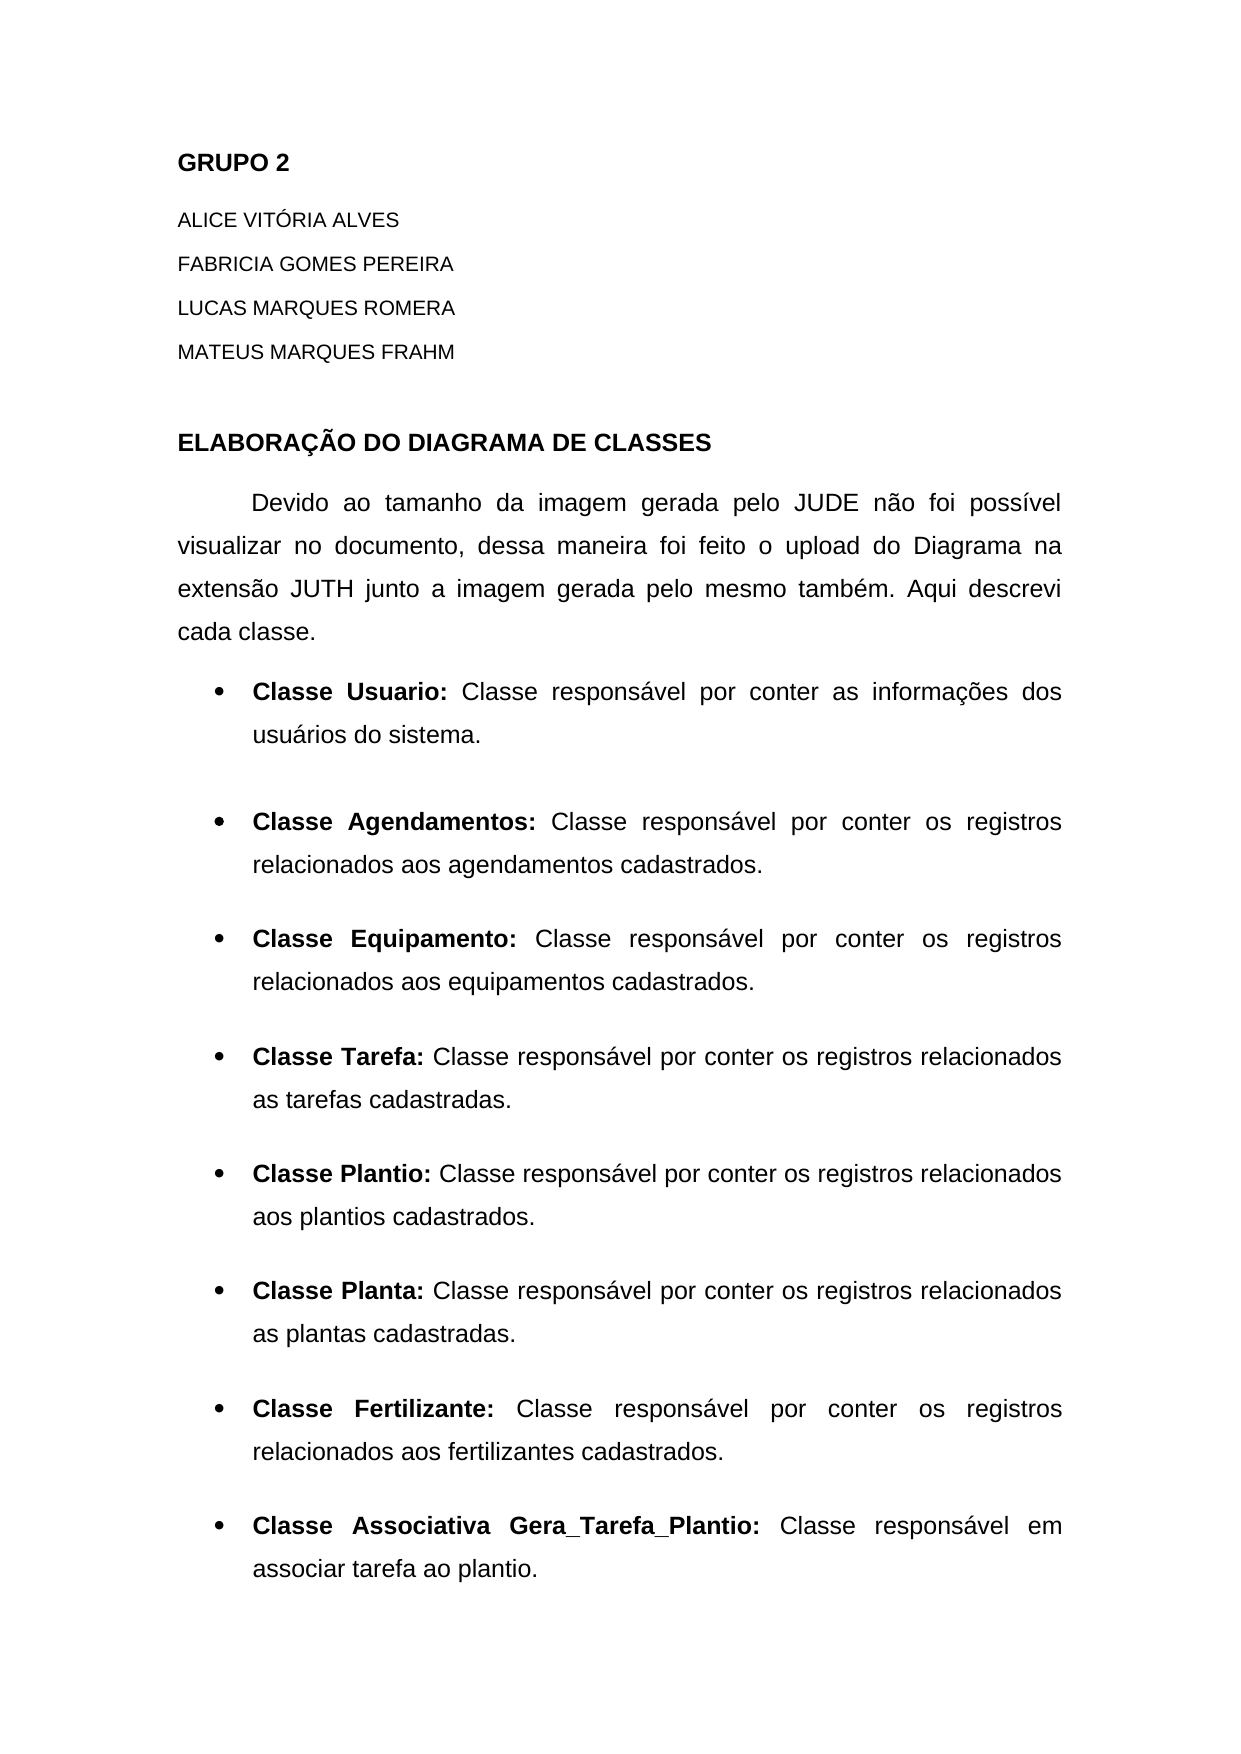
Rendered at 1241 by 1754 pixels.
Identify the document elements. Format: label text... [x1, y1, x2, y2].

list Classe Fertilizante: Classe responsável por conter os registros relacionados aos fertilizantes cadastrados. [215, 1394, 1063, 1466]
list Classe Equipamento: Classe responsável por conter os registros relacionados aos equipamentos cadastrados. [215, 924, 1063, 996]
text FABRICIA GOMES PEREIRA [177, 252, 1063, 276]
text ELABORAÇÃO DO DIAGRAMA DE CLASSES [177, 428, 1063, 457]
text Devido ao tamanho da imagem gerada pelo JUDE não foi possível visualizar no documento, dessa maneira foi feito o upload do Diagrama na extensão JUTH junto a imagem gerada pelo mesmo também. Aqui descrevi cada classe. [177, 488, 1063, 646]
text GRUPO 2 [177, 148, 1063, 176]
list Classe Associativa Gera_Tarefa_Plantio: Classe responsável em associar tarefa ao plantio. [215, 1511, 1063, 1583]
list Classe Plantio: Classe responsável por conter os registros relacionados aos plantios cadastrados. [215, 1159, 1063, 1231]
list Classe Usuario: Classe responsável por conter as informações dos usuários do sistema. [215, 677, 1063, 749]
text LUCAS MARQUES ROMERA [177, 296, 1063, 320]
text ALICE VITÓRIA ALVES [177, 207, 1063, 231]
list Classe Agendamentos: Classe responsável por conter os registros relacionados aos agendamentos cadastrados. [215, 807, 1063, 879]
list Classe Tarefa: Classe responsável por conter os registros relacionados as tarefas cadastradas. [215, 1041, 1063, 1113]
list Classe Planta: Classe responsável por conter os registros relacionados as plantas cadastradas. [215, 1276, 1063, 1348]
text MATEUS MARQUES FRAHM [177, 340, 1063, 364]
